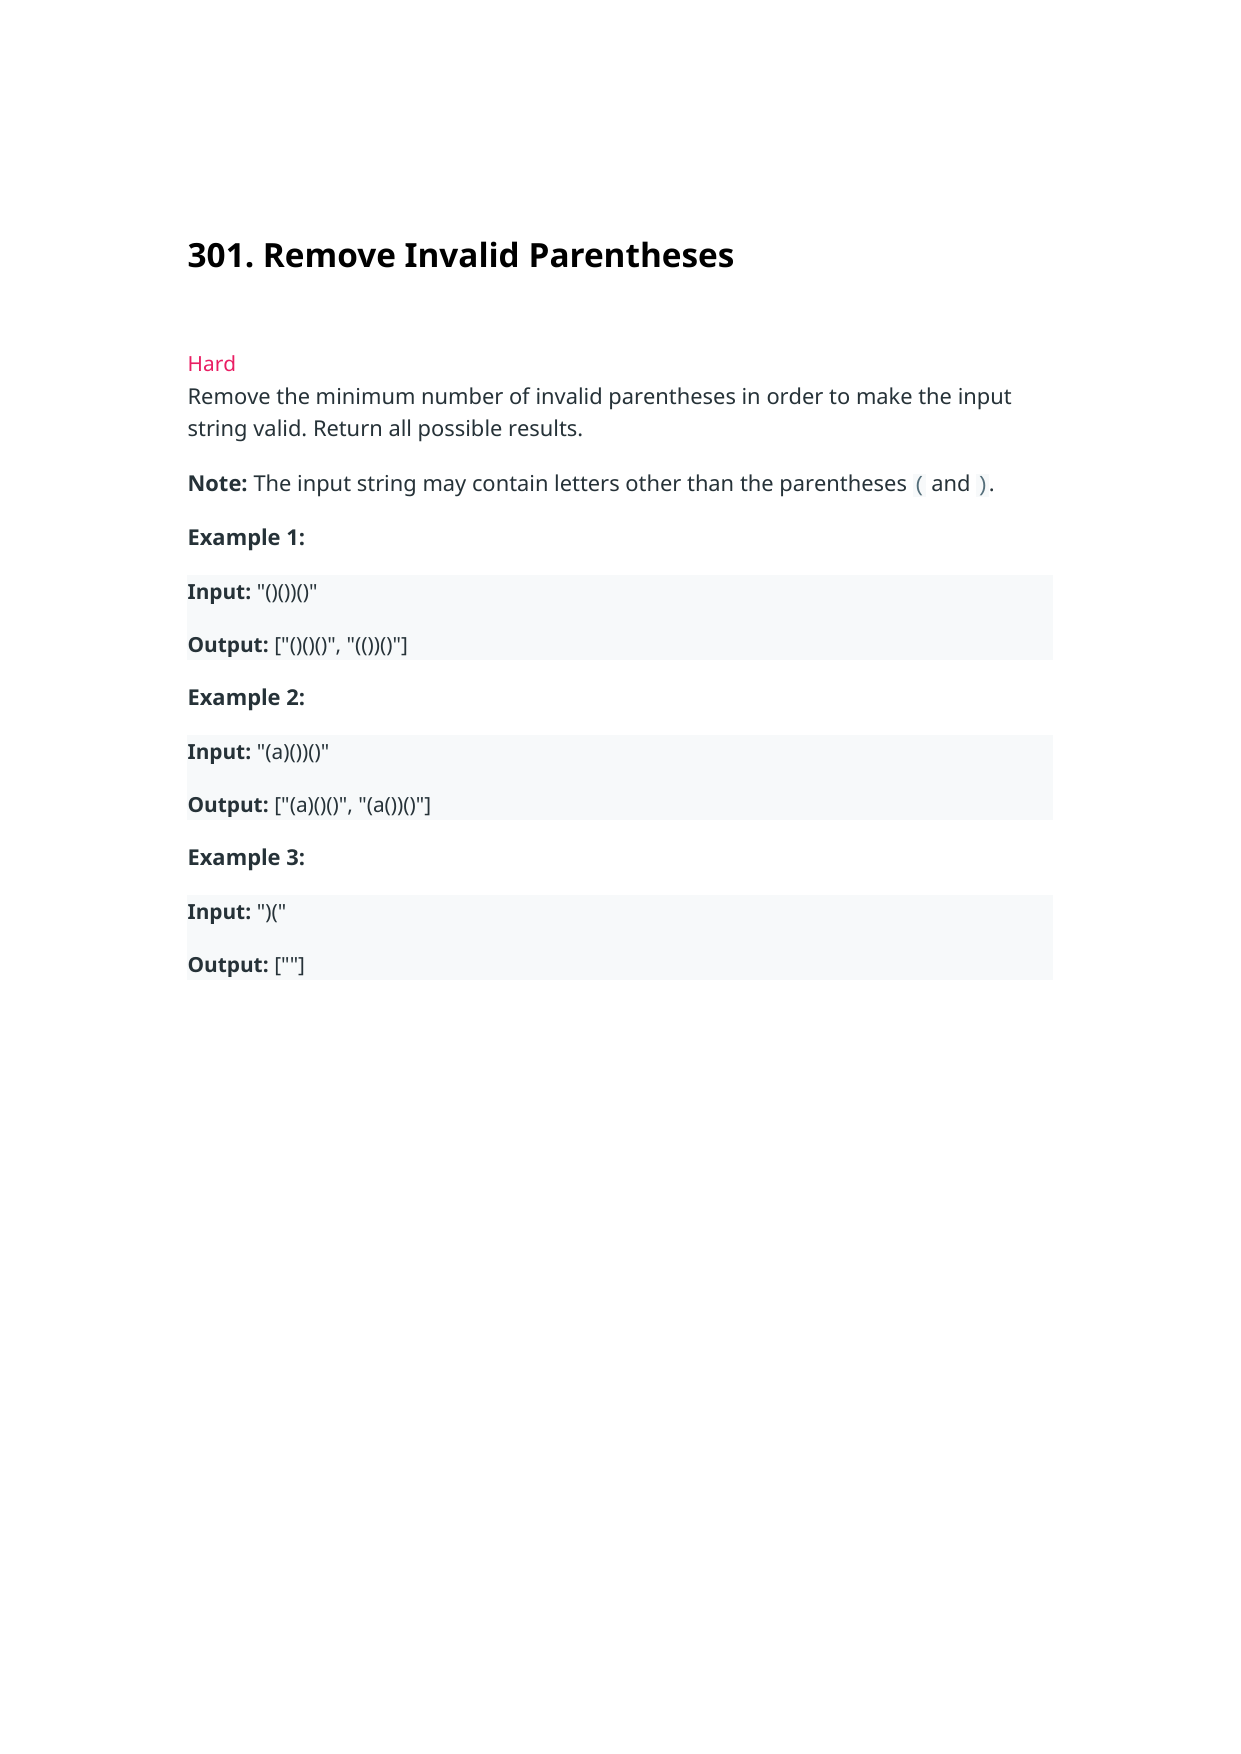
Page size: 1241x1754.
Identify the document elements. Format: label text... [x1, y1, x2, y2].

text Input: "()())()" [187, 575, 1053, 607]
text Input: "(a)())()" [187, 735, 1053, 767]
subtitle 301. Remove Invalid Parentheses [187, 222, 1053, 287]
text Example 3: [187, 841, 1053, 873]
text Output: ["()()()", "(())()"] [187, 628, 1053, 660]
text Hard [187, 347, 1053, 379]
text Output: ["(a)()()", "(a())()"] [187, 788, 1053, 820]
text Example 1: [187, 521, 1053, 553]
text Output: [""] [187, 948, 1053, 980]
text Note: The input string may contain letters other than the parentheses ( and ). [187, 466, 1053, 499]
text Input: ")(" [187, 895, 1053, 927]
text Example 2: [187, 681, 1053, 713]
text Remove the minimum number of invalid parentheses in order to make the input string valid. Return all possible results. [187, 379, 1053, 444]
